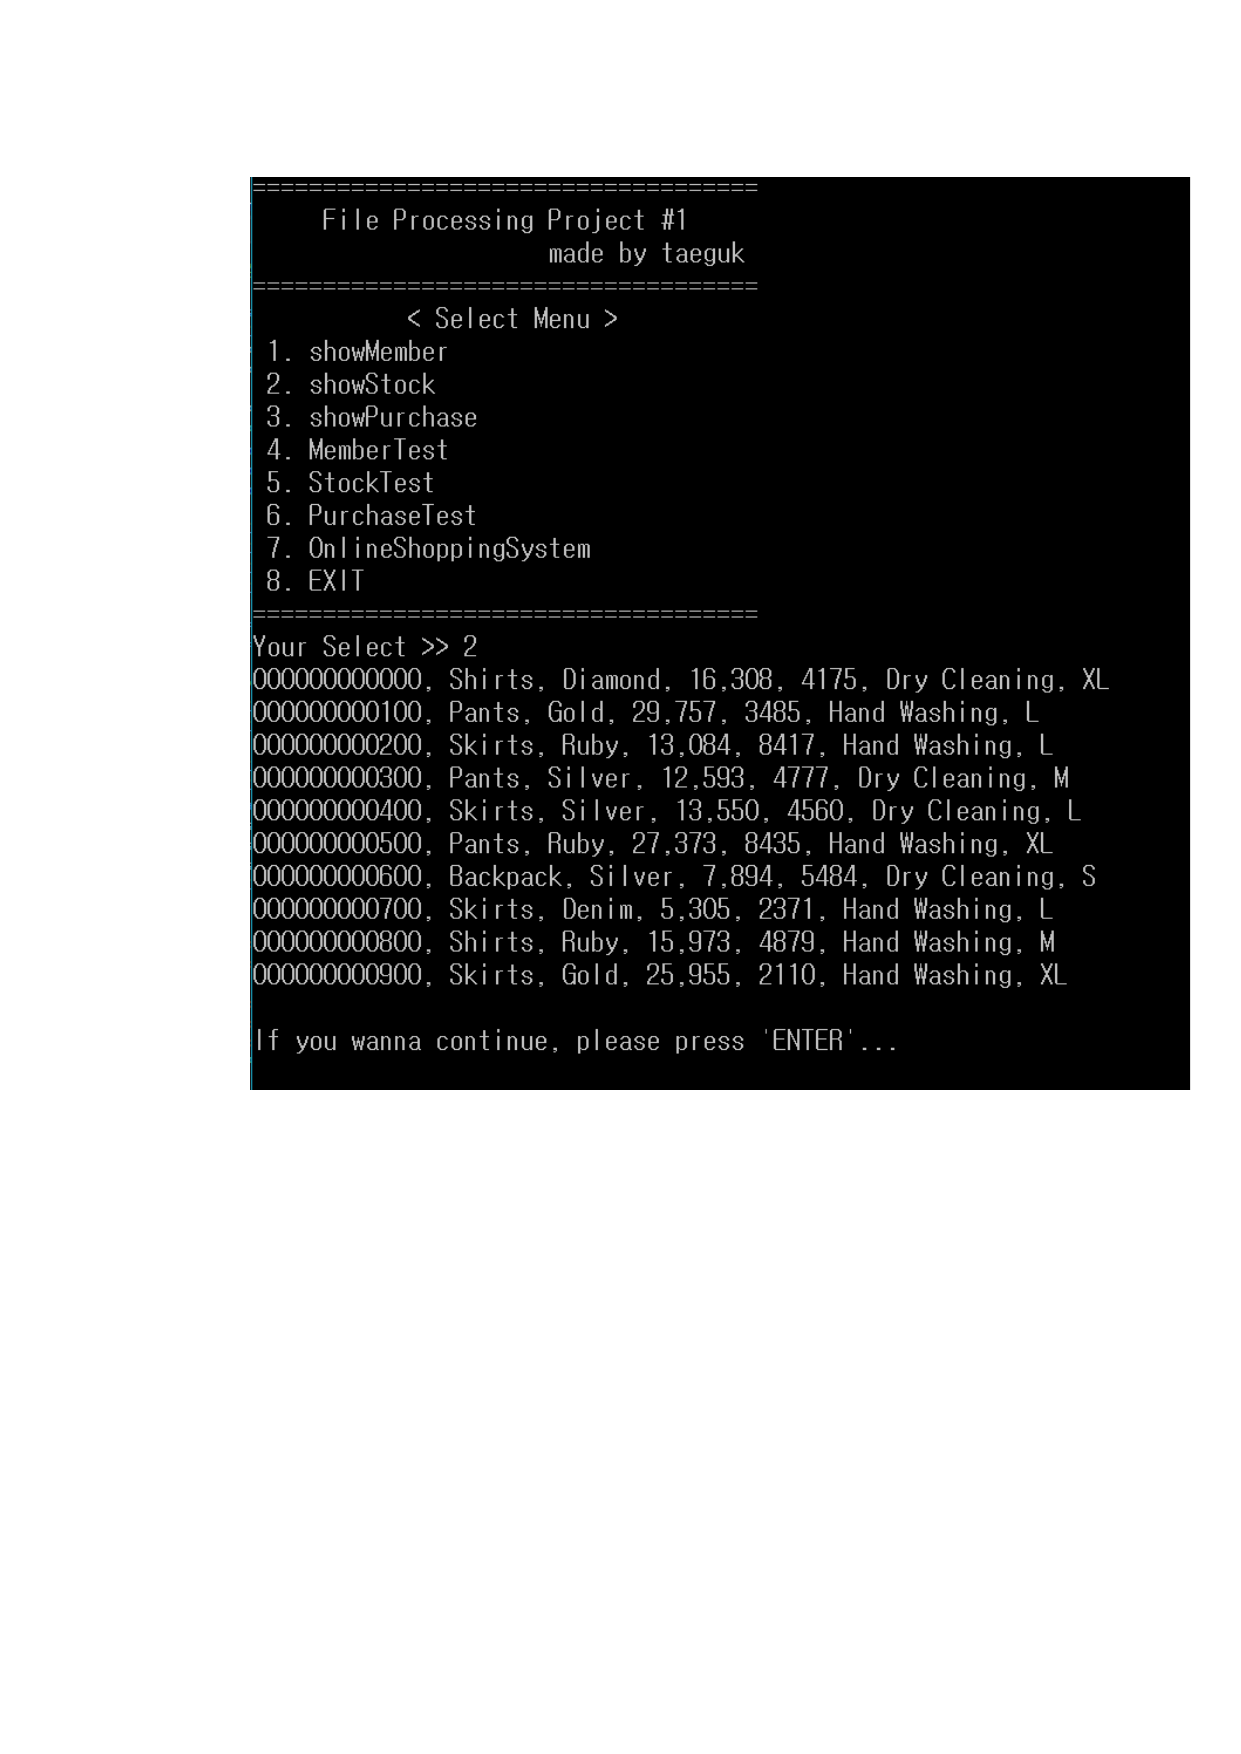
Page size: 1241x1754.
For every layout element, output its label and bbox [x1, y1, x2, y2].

picture [250, 177, 1191, 1090]
